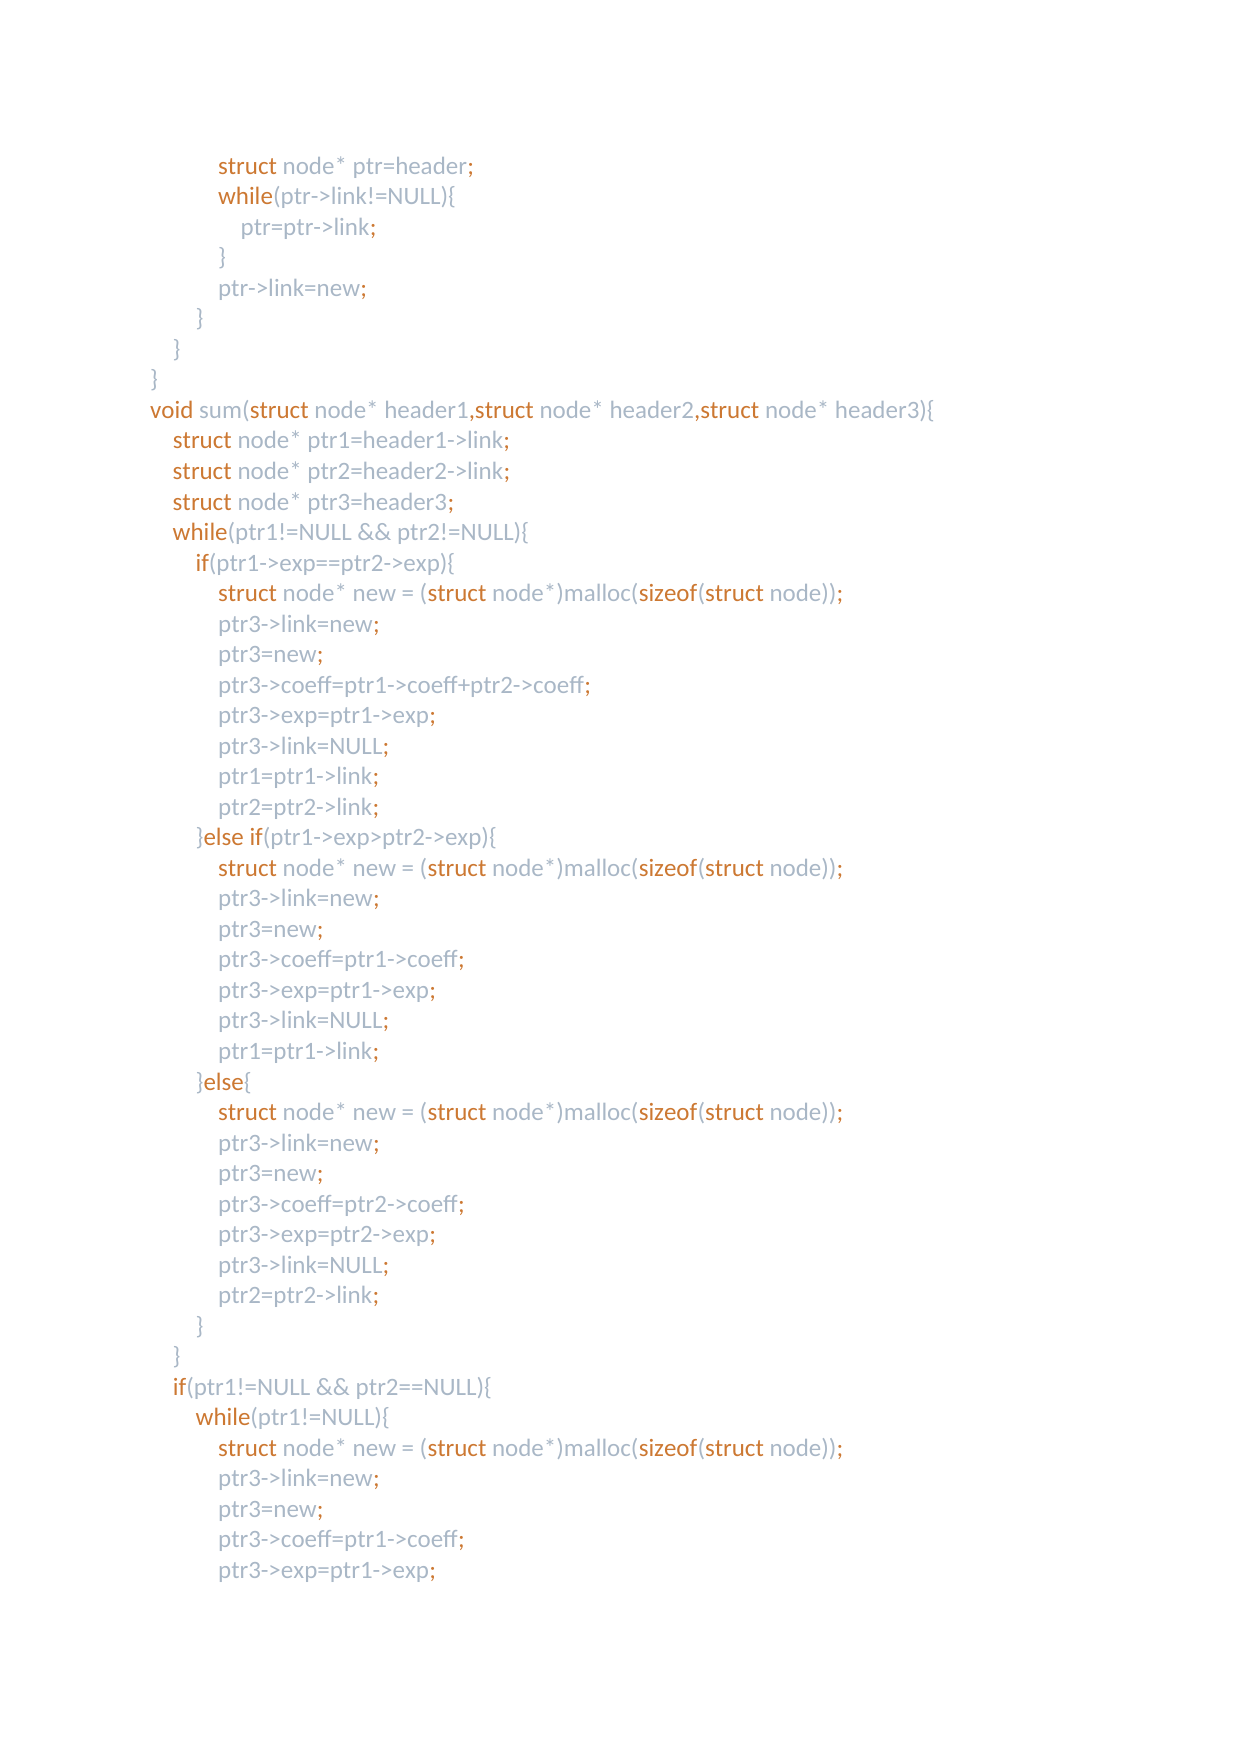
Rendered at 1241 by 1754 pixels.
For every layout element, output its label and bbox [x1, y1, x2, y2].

text [150, 150, 1090, 1584]
